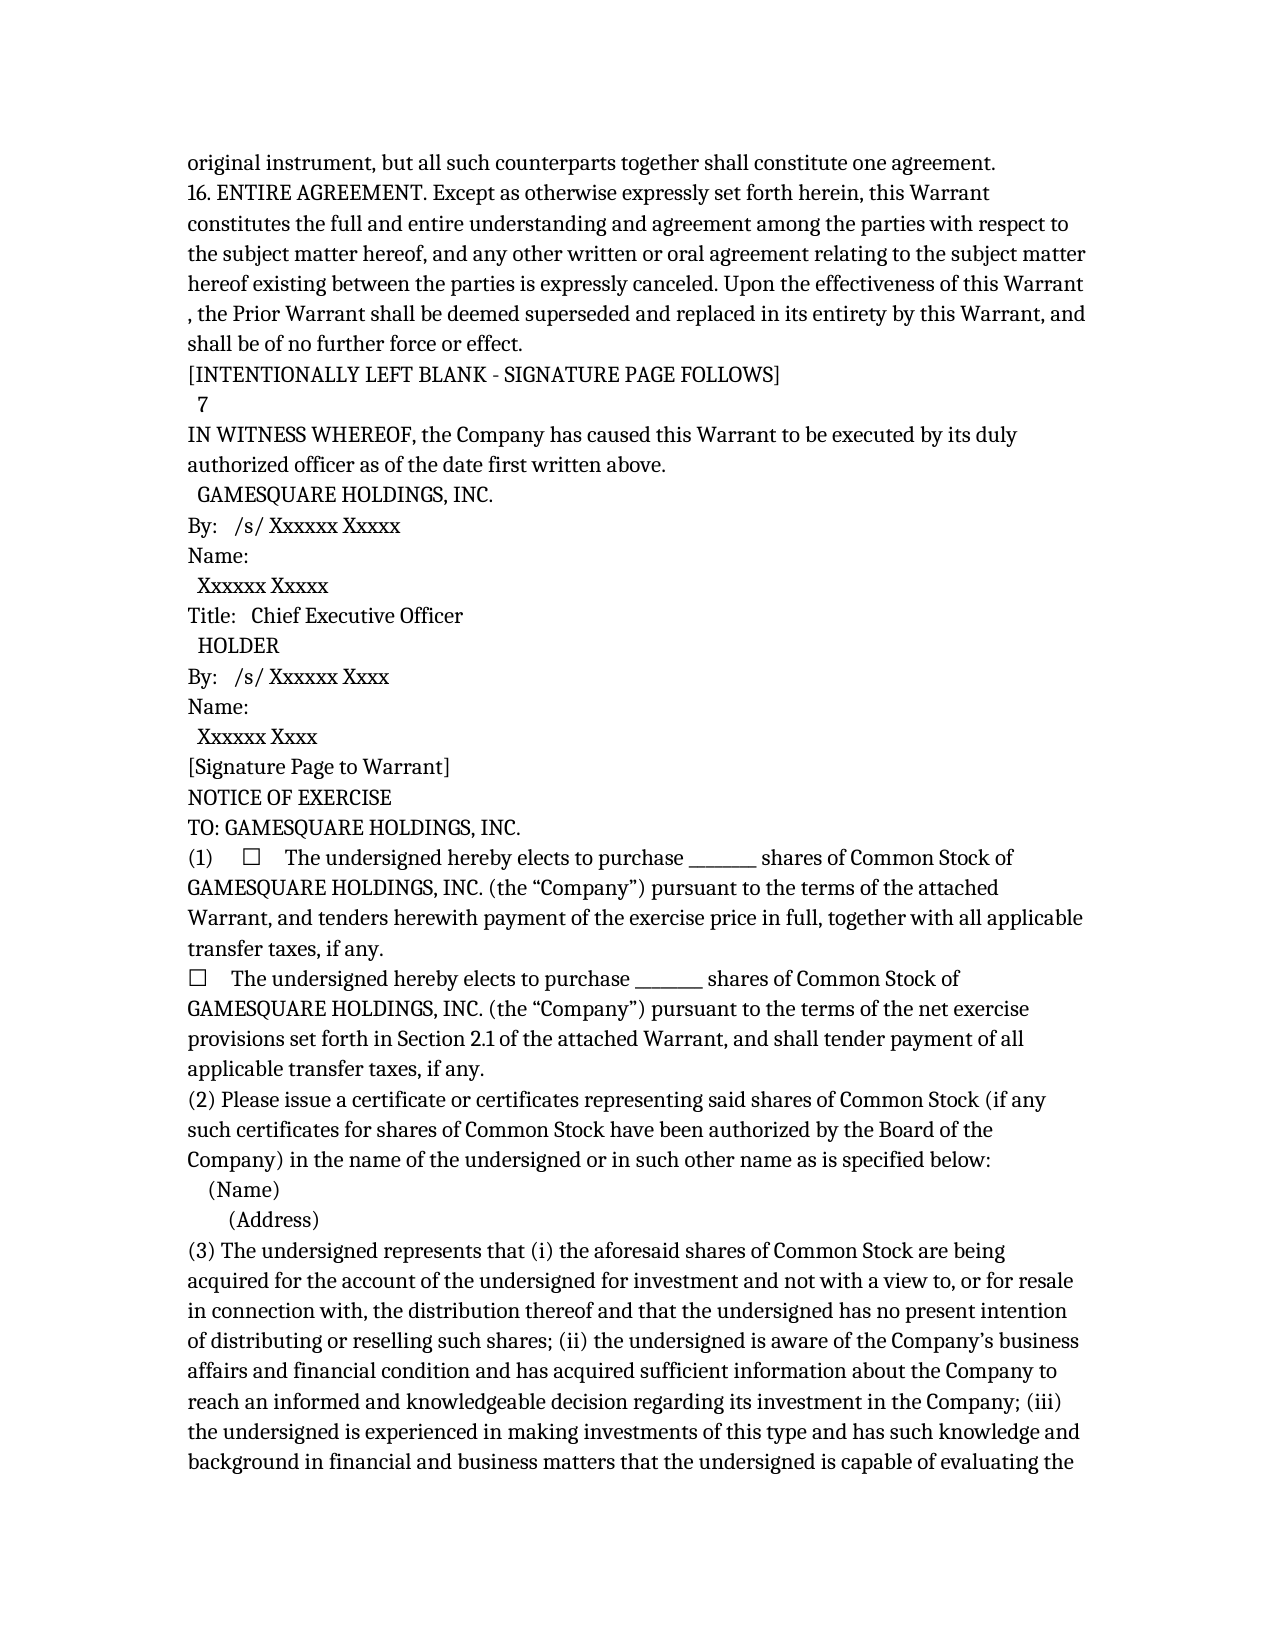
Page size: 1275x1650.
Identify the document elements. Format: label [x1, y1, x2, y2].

text [187, 150, 1087, 1475]
